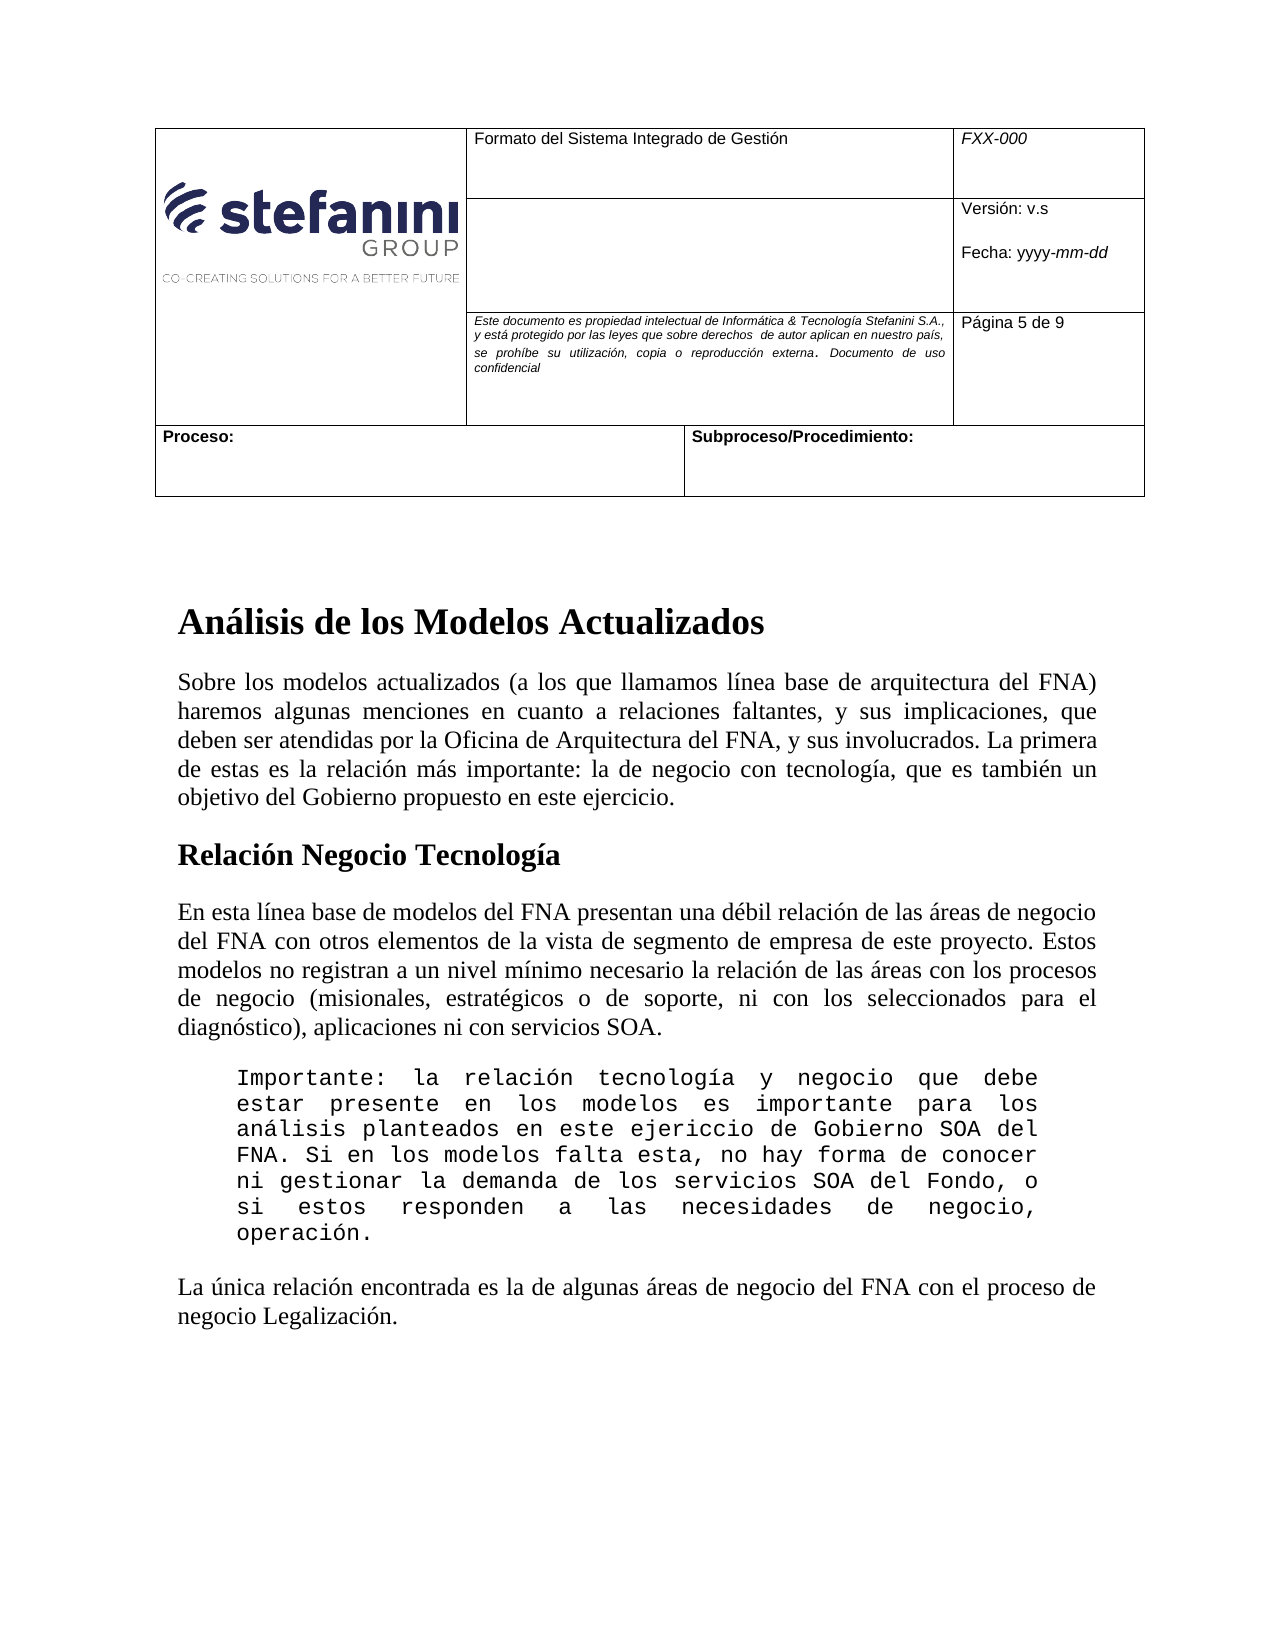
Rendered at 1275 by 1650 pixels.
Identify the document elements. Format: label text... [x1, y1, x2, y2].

subtitle Relación Negocio Tecnología [177, 836, 1098, 872]
text En esta línea base de modelos del FNA presentan una débil relación de las áreas de negocio del FNA con otros elementos de la vista de segmento de empresa de este proyecto. Estos modelos no registran a un nivel mínimo necesario la relación de las áreas con los procesos de negocio (misionales, estratégicos o de soporte, ni con los seleccionados para el diagnóstico), aplicaciones ni con servicios SOA. [177, 897, 1098, 1041]
text Sobre los modelos actualizados (a los que llamamos línea base de arquitectura del FNA) haremos algunas menciones en cuanto a relaciones faltantes, y sus implicaciones, que deben ser atendidas por la Oficina de Arquitectura del FNA, y sus involucrados. La primera de estas es la relación más importante: la de negocio con tecnología, que es también un objetivo del Gobierno propuesto en este ejercicio. [177, 667, 1098, 811]
subtitle Análisis de los Modelos Actualizados [177, 599, 1098, 642]
text Importante: la relación tecnología y negocio que debe estar presente en los modelos es importante para los análisis planteados en este ejericcio de Gobierno SOA del FNA. Si en los modelos falta esta, no hay forma de conocer ni gestionar la demanda de los servicios SOA del Fondo, o si estos responden a las necesidades de negocio, operación. [236, 1066, 1039, 1247]
picture [162, 182, 460, 286]
text La única relación encontrada es la de algunas áreas de negocio del FNA con el proceso de negocio Legalización. [177, 1272, 1098, 1330]
